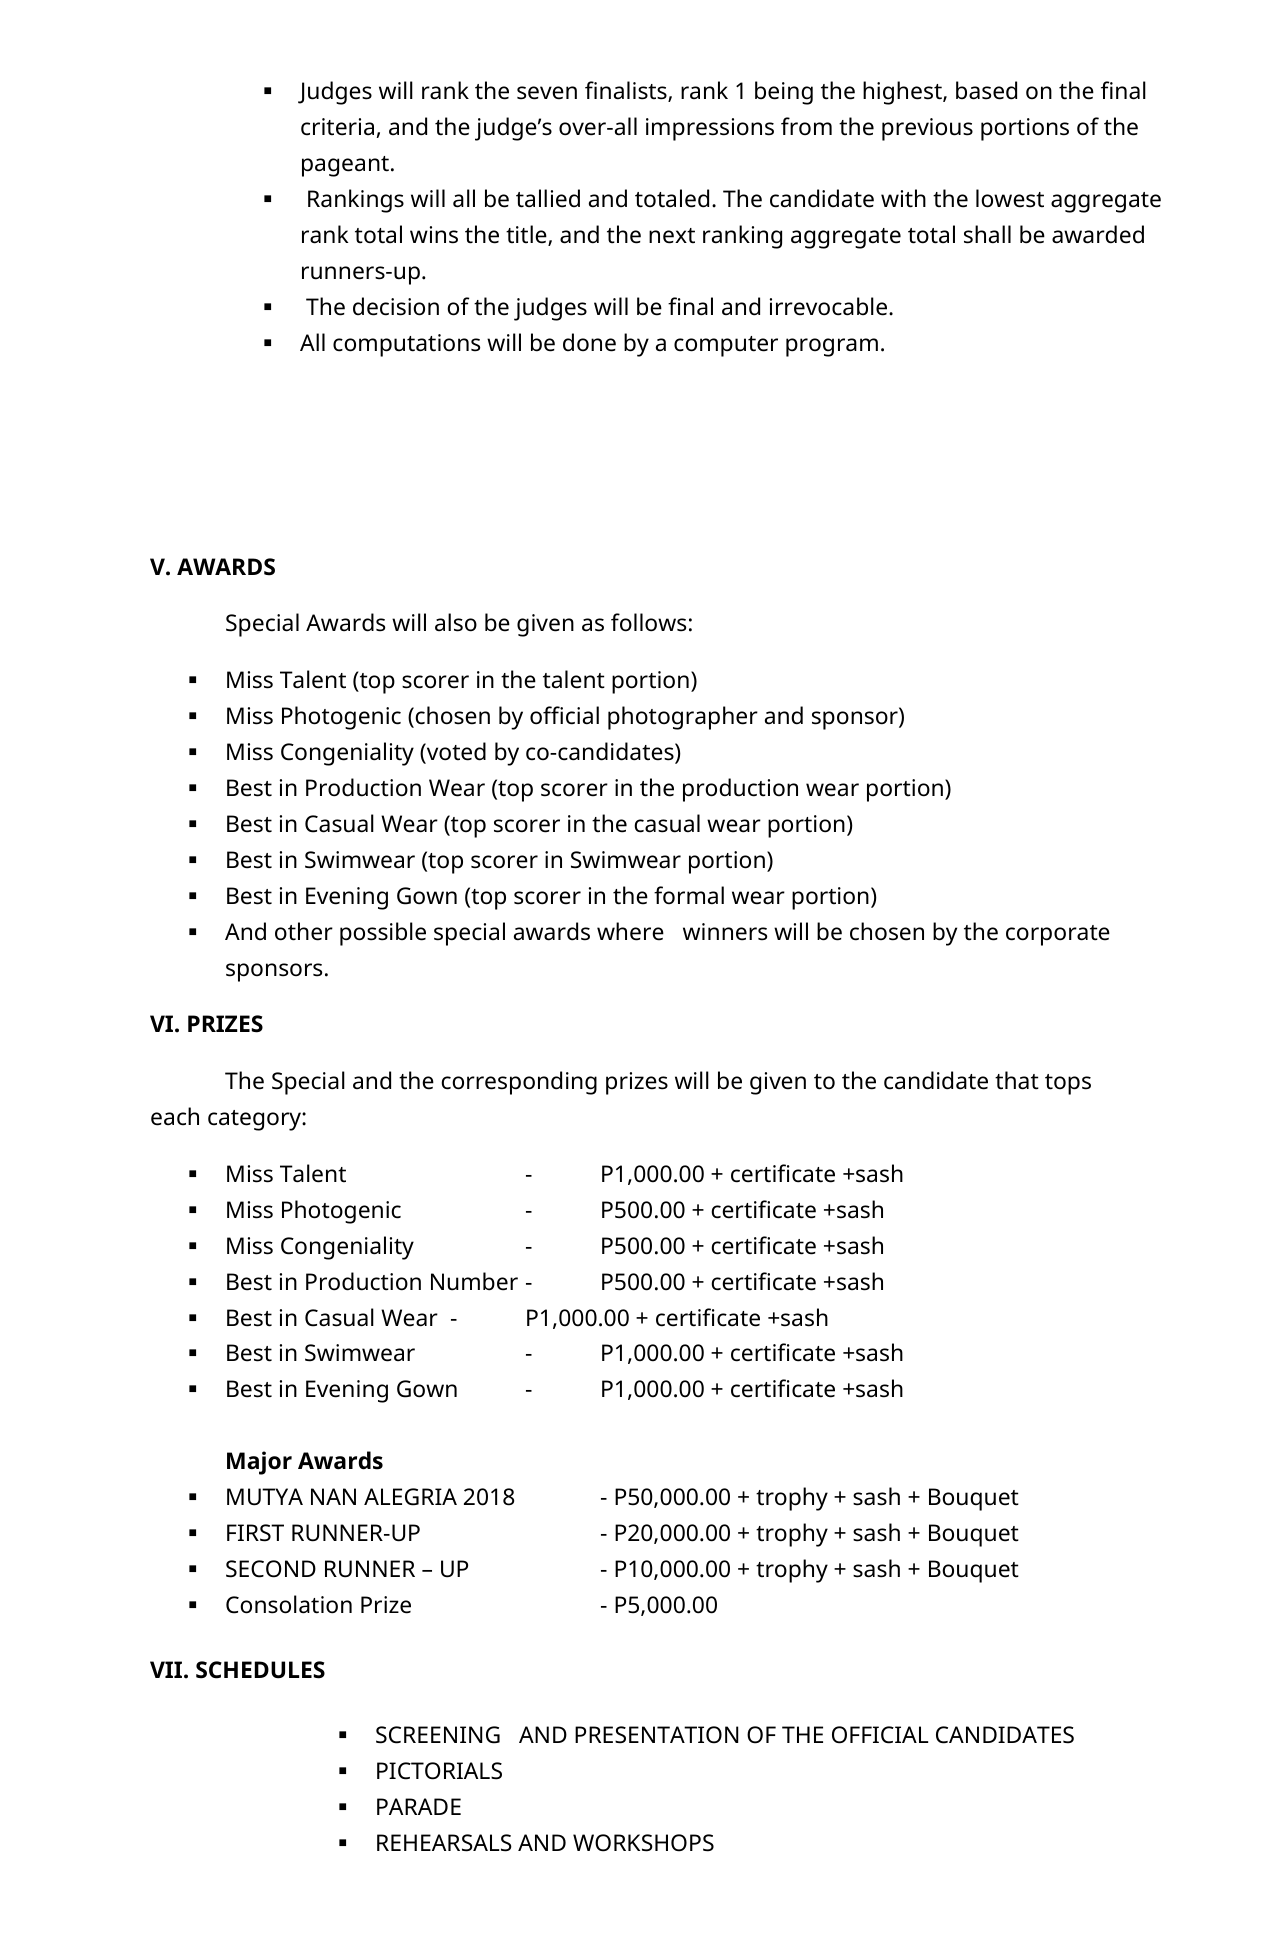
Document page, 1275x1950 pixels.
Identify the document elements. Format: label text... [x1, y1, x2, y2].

list Consolation Prize - P5,000.00 [187, 1589, 1200, 1620]
list Best in Production Wear (top scorer in the production wear portion) [187, 772, 1200, 803]
list Miss Talent - P1,000.00 + certificate +sash [187, 1158, 1200, 1189]
list FIRST RUNNER-UP - P20,000.00 + trophy + sash + Bouquet [187, 1517, 1200, 1548]
list Miss Congeniality - P500.00 + certificate +sash [187, 1229, 1200, 1261]
list SCREENING AND PRESENTATION OF THE OFFICIAL CANDIDATES [337, 1719, 1200, 1750]
list Major Awards [225, 1445, 1200, 1476]
list PICTORIALS [337, 1755, 1200, 1786]
list Rankings will all be tallied and totaled. The candidate with the lowest aggregate rank total wins the title, and the next ranking aggregate total shall be awarded runners-up. [262, 183, 1200, 286]
list Best in Swimwear (top scorer in Swimwear portion) [187, 844, 1200, 875]
list Miss Congeniality (voted by co-candidates) [187, 736, 1200, 767]
list Miss Talent (top scorer in the talent portion) [187, 664, 1200, 695]
text The Special and the corresponding prizes will be given to the candidate that tops each category: [75, 1065, 1200, 1132]
text Special Awards will also be given as follows: [75, 607, 1200, 638]
list And other possible special awards where winners will be chosen by the corporate sponsors. [187, 916, 1200, 983]
list Best in Casual Wear - P1,000.00 + certificate +sash [187, 1301, 1200, 1333]
list Miss Photogenic (chosen by official photographer and sponsor) [187, 700, 1200, 731]
list Best in Swimwear - P1,000.00 + certificate +sash [187, 1337, 1200, 1369]
list Best in Evening Gown - P1,000.00 + certificate +sash [187, 1373, 1200, 1404]
text VII. SCHEDULES [75, 1654, 1200, 1685]
list Best in Production Number - P500.00 + certificate +sash [187, 1266, 1200, 1297]
list SECOND RUNNER – UP - P10,000.00 + trophy + sash + Bouquet [187, 1553, 1200, 1584]
list PARADE [337, 1791, 1200, 1822]
list Best in Casual Wear (top scorer in the casual wear portion) [187, 808, 1200, 839]
list Miss Photogenic - P500.00 + certificate +sash [187, 1194, 1200, 1225]
list All computations will be done by a computer program. [262, 327, 1200, 358]
list Judges will rank the seven finalists, rank 1 being the highest, based on the final criteria, and the judge’s over-all impressions from the previous portions of the pageant. [262, 75, 1200, 178]
text VI. PRIZES [75, 1008, 1200, 1039]
list The decision of the judges will be final and irrevocable. [262, 291, 1200, 322]
text V. AWARDS [75, 550, 1200, 582]
list Best in Evening Gown (top scorer in the formal wear portion) [187, 879, 1200, 911]
list MUTYA NAN ALEGRIA 2018 - P50,000.00 + trophy + sash + Bouquet [187, 1481, 1200, 1512]
list REHEARSALS AND WORKSHOPS [337, 1827, 1200, 1858]
